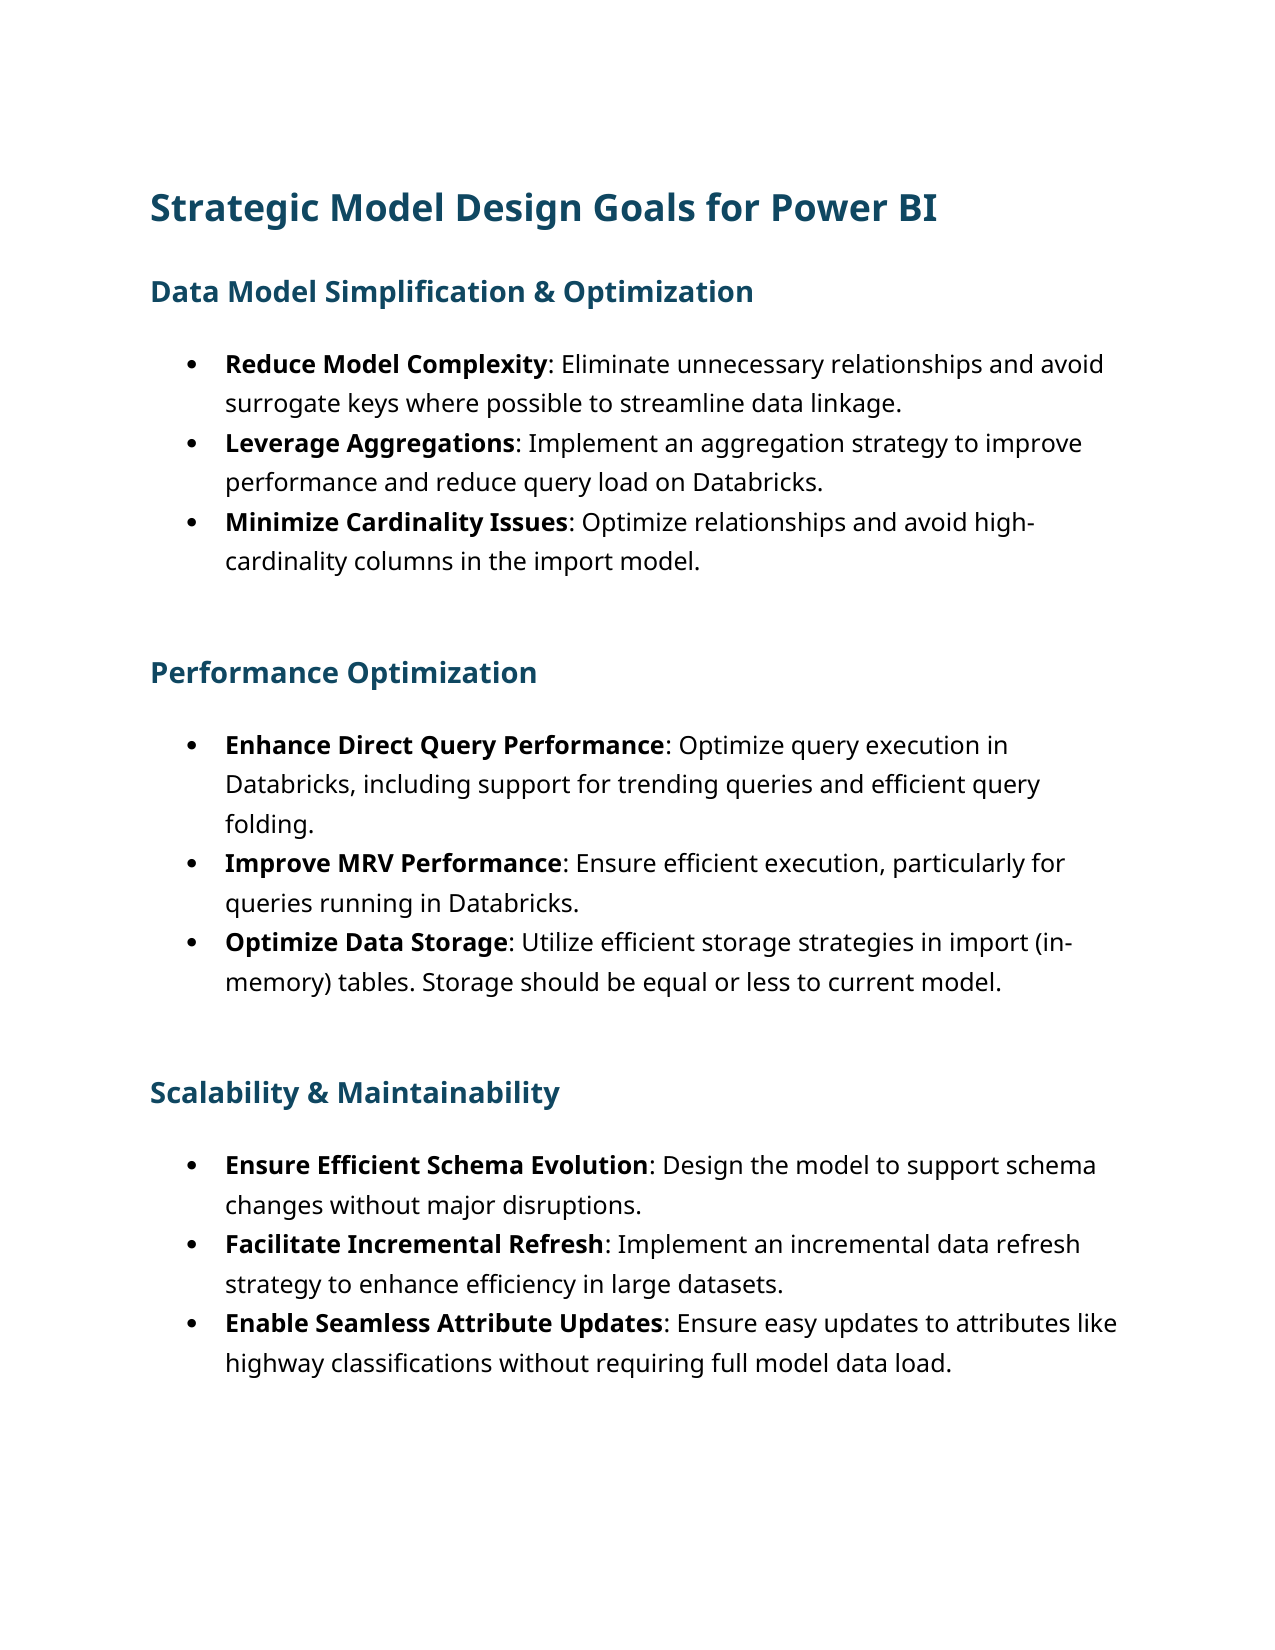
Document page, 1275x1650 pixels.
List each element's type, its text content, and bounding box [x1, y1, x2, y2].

list Facilitate Incremental Refresh: Implement an incremental data refresh strategy to enhance efficiency in large datasets. [187, 1227, 1125, 1300]
list Minimize Cardinality Issues: Optimize relationships and avoid high-cardinality columns in the import model. [187, 504, 1125, 618]
list Enhance Direct Query Performance: Optimize query execution in Databricks, including support for trending queries and efficient query folding. [187, 727, 1125, 841]
subtitle Data Model Simplification & Optimization [150, 271, 1125, 311]
list Enable Seamless Attribute Updates: Ensure easy updates to attributes like highway classifications without requiring full model data load. [187, 1306, 1125, 1379]
list Leverage Aggregations: Implement an aggregation strategy to improve performance and reduce query load on Databricks. [187, 426, 1125, 499]
subtitle Performance Optimization [150, 652, 1125, 692]
list Improve MRV Performance: Ensure efficient execution, particularly for queries running in Databricks. [187, 846, 1125, 919]
subtitle Strategic Model Design Goals for Power BI [150, 181, 1125, 232]
list Ensure Efficient Schema Evolution: Design the model to support schema changes without major disruptions. [187, 1148, 1125, 1221]
list Reduce Model Complexity: Eliminate unnecessary relationships and avoid surrogate keys where possible to streamline data linkage. [187, 347, 1125, 420]
subtitle Scalability & Maintainability [150, 1073, 1125, 1112]
list Optimize Data Storage: Utilize efficient storage strategies in import (in-memory) tables. Storage should be equal or less to current model. [187, 925, 1125, 998]
